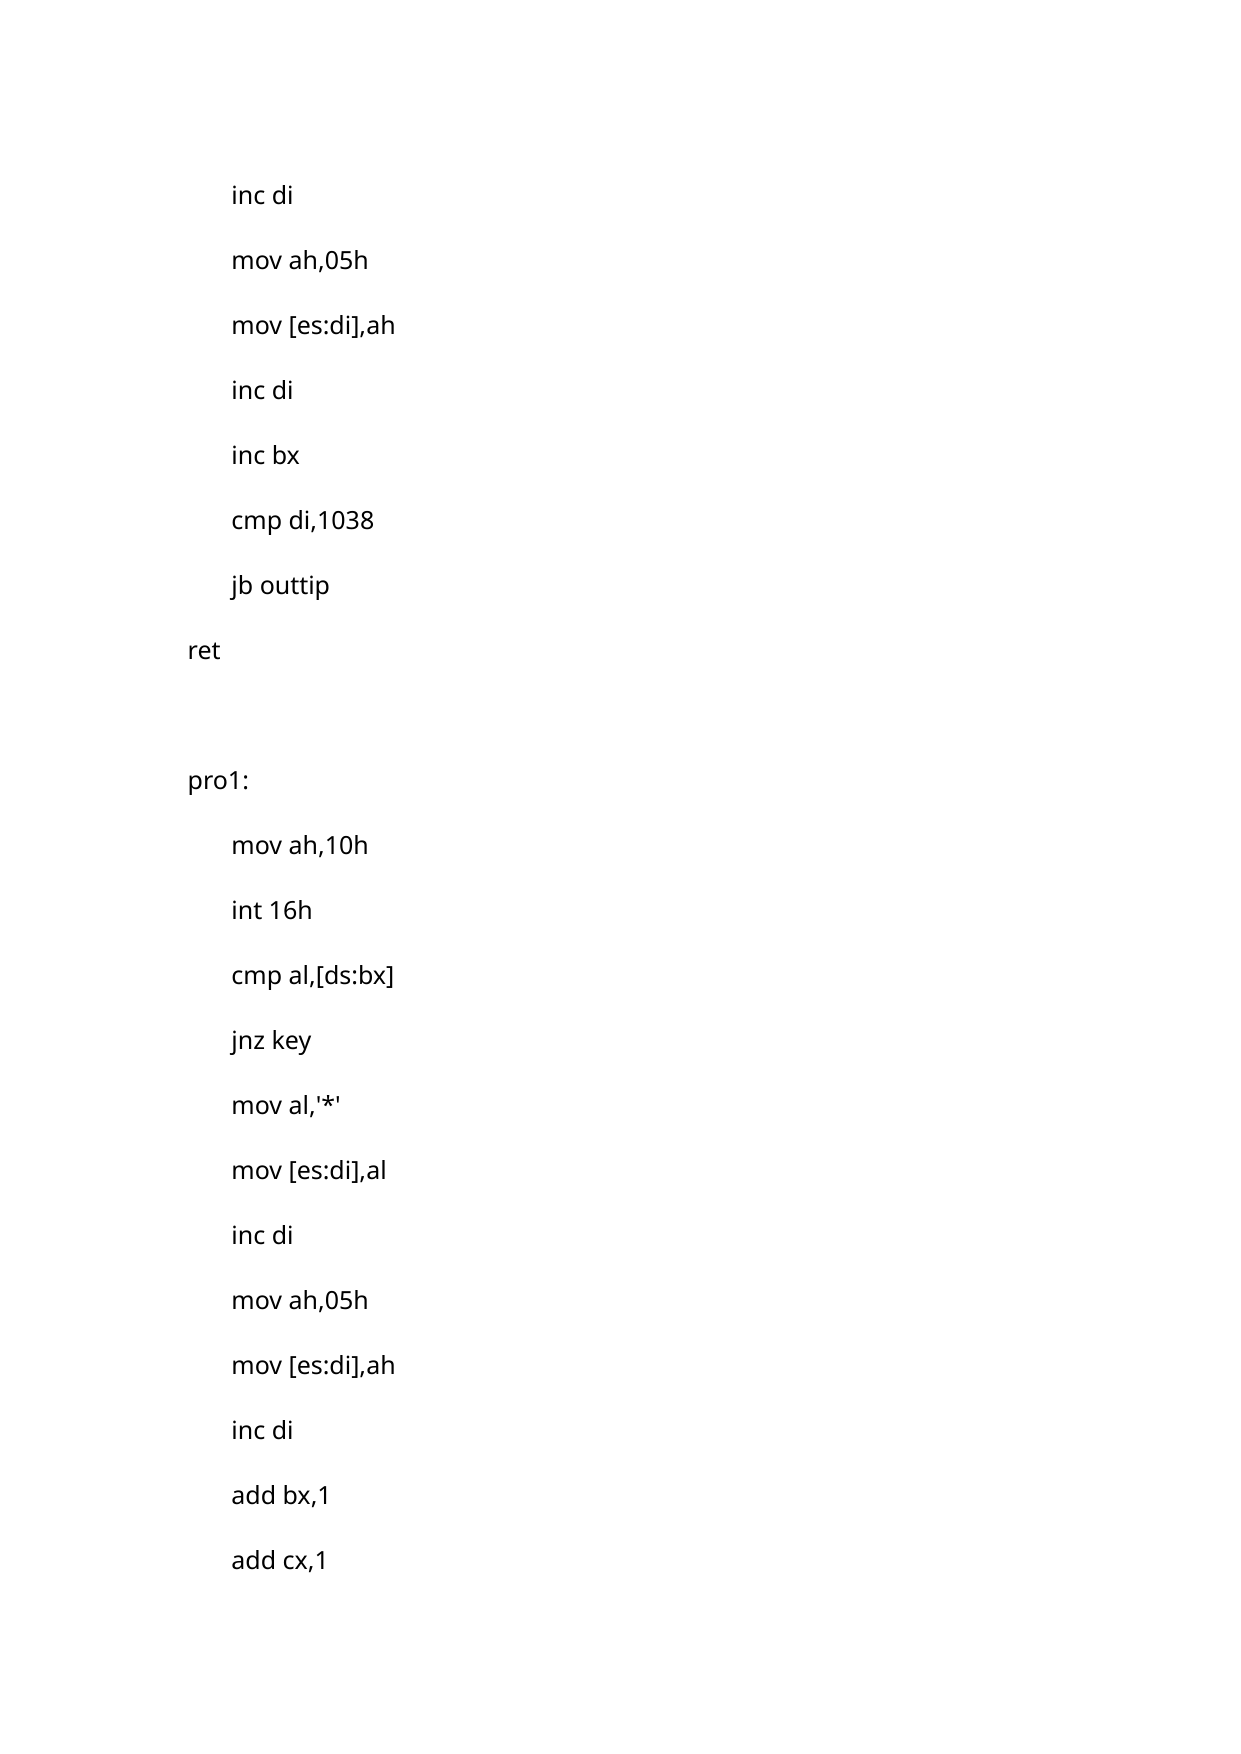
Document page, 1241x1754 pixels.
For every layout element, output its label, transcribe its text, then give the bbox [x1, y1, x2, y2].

list ret [187, 617, 1053, 682]
list jb outtip [187, 552, 1053, 617]
list mov ah,10h [187, 812, 1053, 877]
list inc di [187, 1202, 1053, 1267]
list inc di [187, 1397, 1053, 1462]
list inc di [187, 162, 1053, 227]
list add cx,1 [187, 1527, 1053, 1592]
list pro1: [187, 747, 1053, 812]
list mov [es:di],ah [187, 292, 1053, 357]
list mov al,'*' [187, 1072, 1053, 1137]
list mov ah,05h [187, 1267, 1053, 1332]
list cmp di,1038 [187, 487, 1053, 552]
list mov [es:di],al [187, 1137, 1053, 1202]
list mov ah,05h [187, 227, 1053, 292]
list inc bx [187, 422, 1053, 487]
list add bx,1 [187, 1462, 1053, 1527]
list inc di [187, 357, 1053, 422]
list cmp al,[ds:bx] [187, 942, 1053, 1007]
list int 16h [187, 877, 1053, 942]
list mov [es:di],ah [187, 1332, 1053, 1397]
list jnz key [187, 1007, 1053, 1072]
